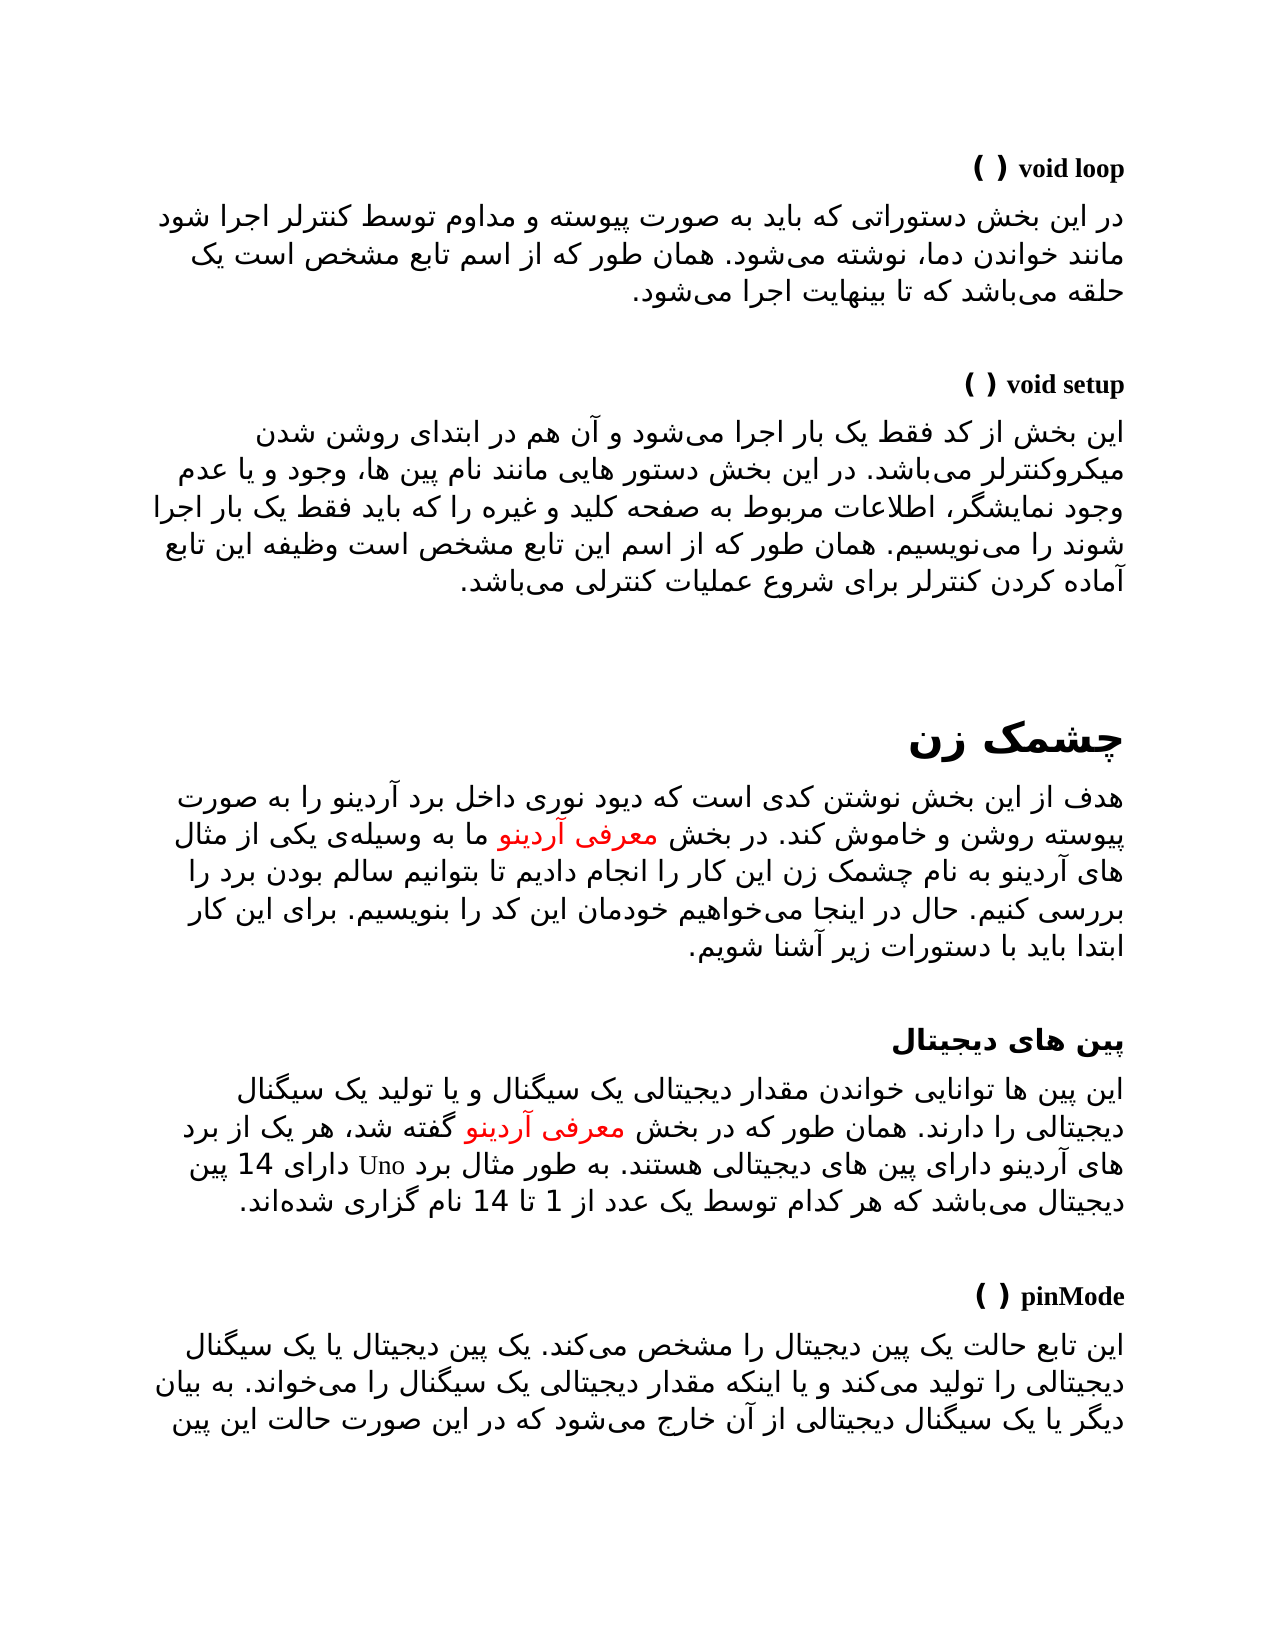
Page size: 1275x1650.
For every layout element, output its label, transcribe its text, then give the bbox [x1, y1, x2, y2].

subtitle void setup ( ) [150, 368, 1125, 400]
text این بخش از کد فقط یک بار اجرا می‌شود و آن هم در ابتدای روشن شدن میکروکنترلر می‌باشد. در این بخش دستور هایی مانند نام پین ها، وجود و یا عدم وجود نمایشگر، اطلاعات مربوط به صفحه کلید و غیره را که باید فقط یک بار اجرا شوند را می‌نویسیم. همان طور که از اسم این تابع مشخص است وظیفه این تابع آماده کردن کنترلر برای شروع عملیات کنترلی می‌باشد. [150, 415, 1125, 598]
text در این بخش دستوراتی که باید به صورت پیوسته و مداوم توسط کنترلر اجرا شود مانند خواندن دما، نوشته می‌شود. همان طور که از اسم تابع مشخص است یک حلقه می‌باشد که تا بینهایت اجرا می‌شود. [150, 200, 1125, 308]
text هدف از این بخش نوشتن کدی است که دیود نوری داخل برد آردینو را به صورت پیوسته روشن و خاموش کند. در بخش معرفی آردینو ما به وسیله‌ی یکی از مثال های آردینو به نام چشمک زن این کار را انجام دادیم تا بتوانیم سالم بودن برد را بررسی کنیم. حال در اینجا می‌خواهیم خودمان این کد را بنویسیم. برای این کار ابتدا باید با دستورات زیر آشنا شویم. [150, 780, 1125, 963]
subtitle پین های دیجیتال [150, 1023, 1125, 1057]
subtitle pinMode ( ) [150, 1278, 1125, 1312]
subtitle چشمک زن [150, 714, 1125, 763]
text این پین ها توانایی خواندن مقدار دیجیتالی یک سیگنال و یا تولید یک سیگنال دیجیتالی را دارند. همان طور که در بخش معرفی آردینو گفته شد، هر یک از برد های آردینو دارای پین های دیجیتالی هستند. به طور مثال برد Uno دارای 14 پین دیجیتال می‌باشد که هر کدام توسط یک عدد از 1 تا 14 نام گزاری شده‌اند. [150, 1073, 1125, 1218]
subtitle void loop ( ) [150, 150, 1125, 184]
